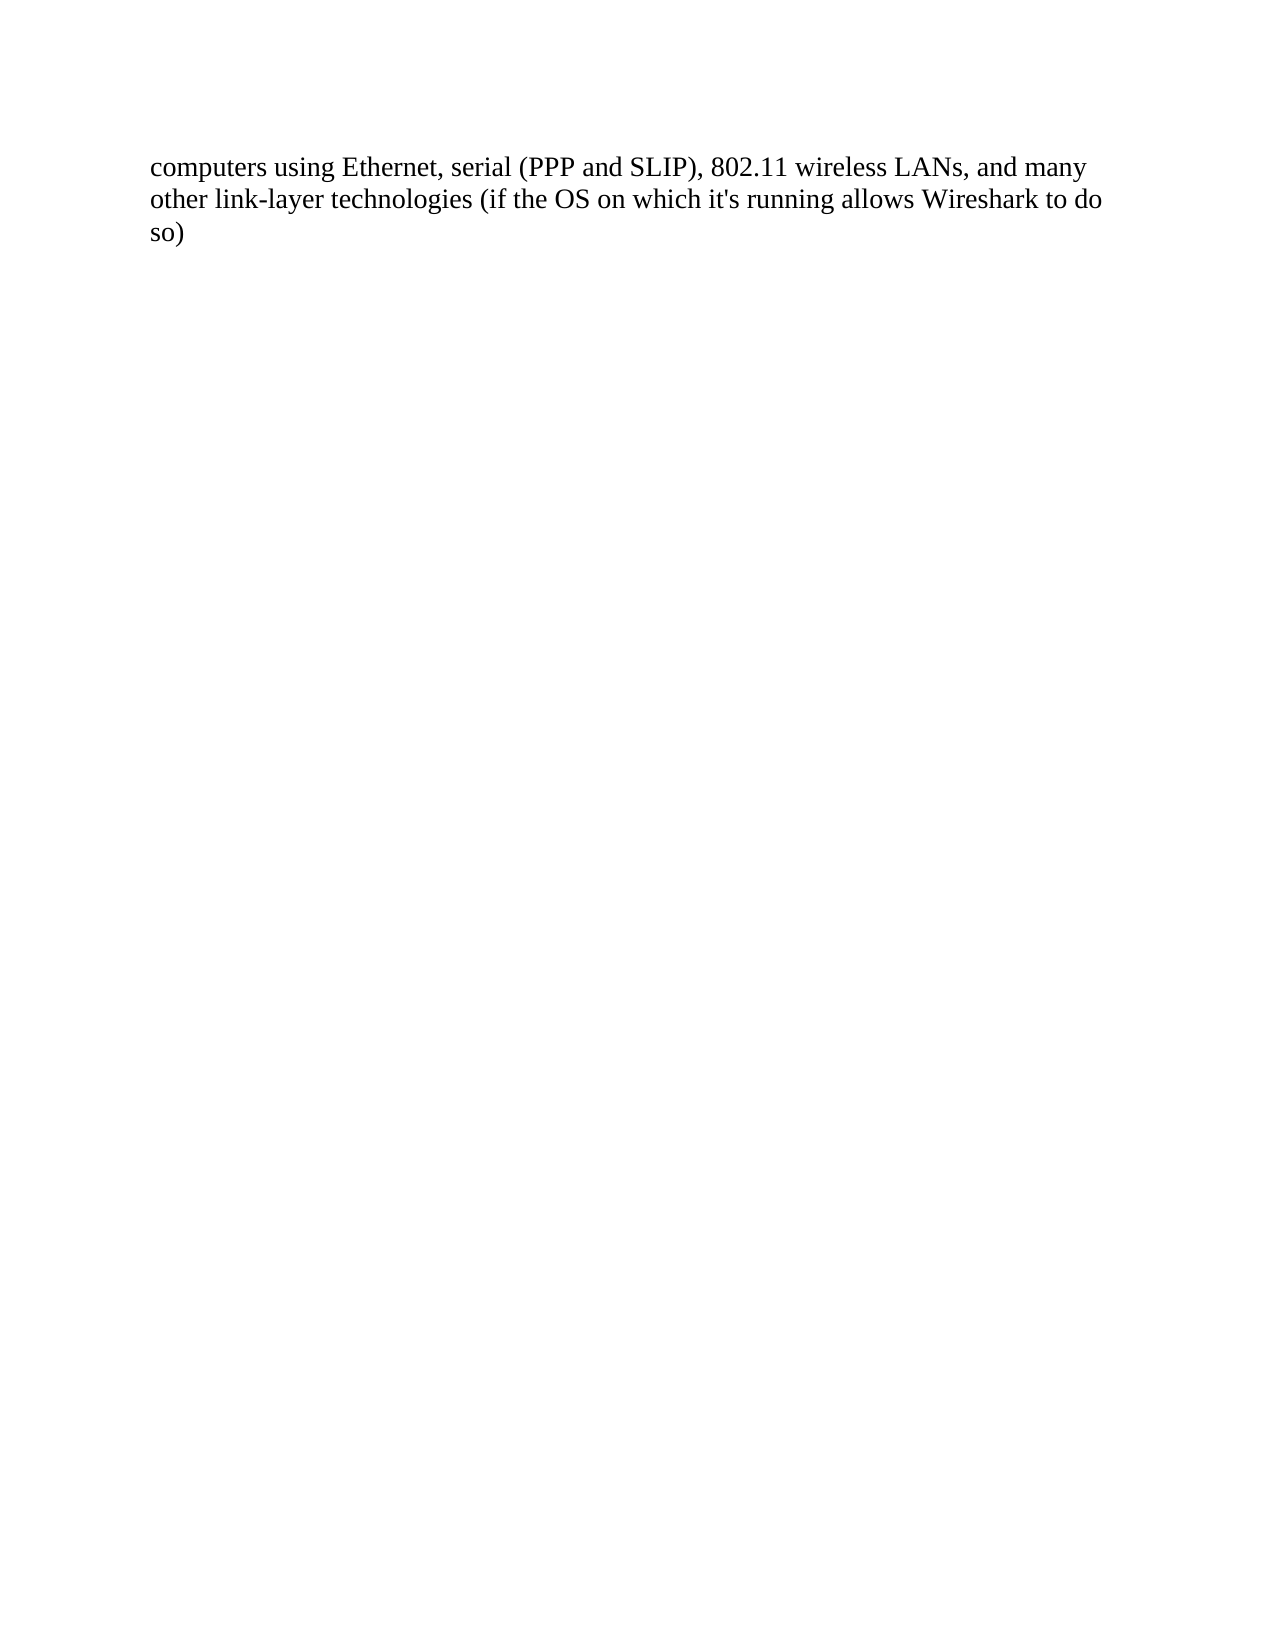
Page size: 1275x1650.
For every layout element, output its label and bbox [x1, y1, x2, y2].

text [150, 150, 1125, 247]
